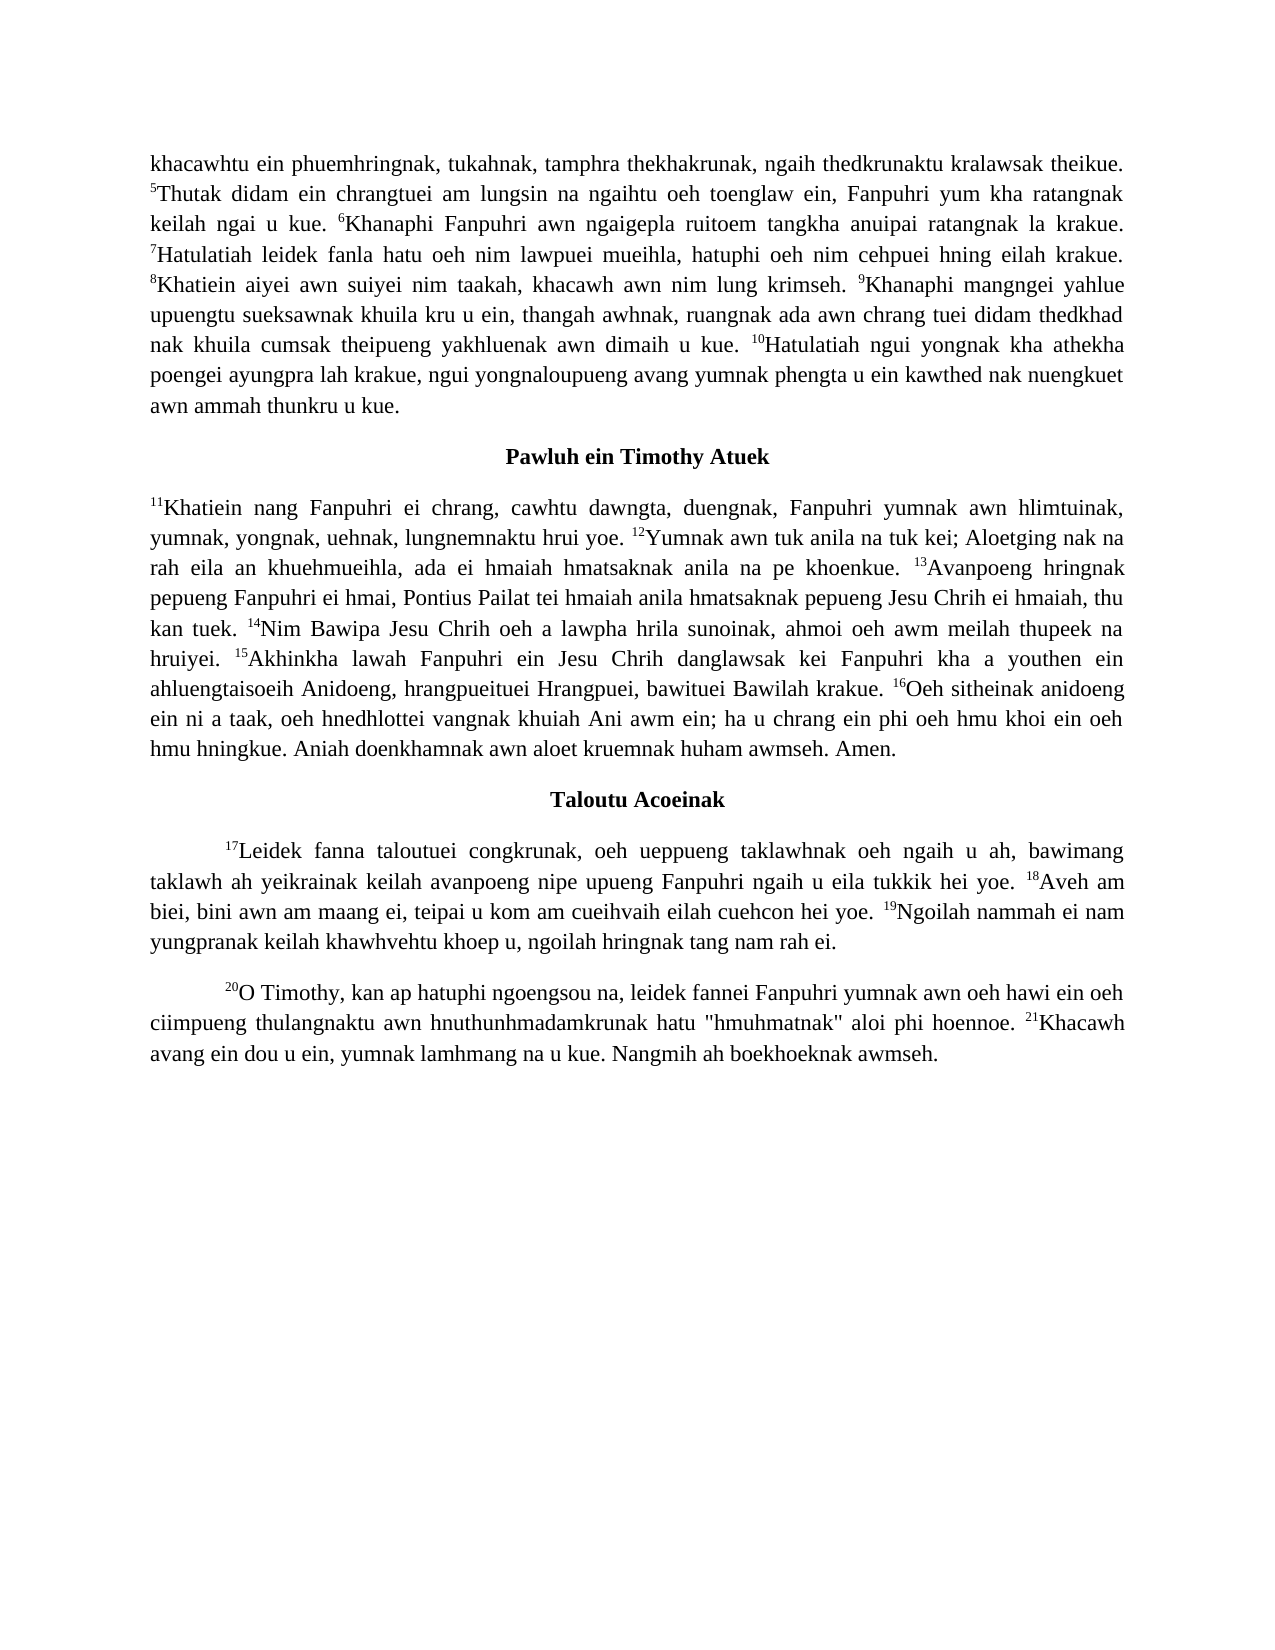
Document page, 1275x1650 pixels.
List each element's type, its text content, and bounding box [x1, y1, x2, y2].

text 17Leidek fanna taloutuei congkrunak, oeh ueppueng taklawhnak oeh ngaih u ah, bawimang taklawh ah yeikrainak keilah avanpoeng nipe upueng Fanpuhri ngaih u eila tukkik hei yoe. 18Aveh am biei, bini awn am maang ei, teipai u kom am cueihvaih eilah cuehcon hei yoe. 19Ngoilah nammah ei nam yungpranak keilah khawhvehtu khoep u, ngoilah hringnak tang nam rah ei. [150, 837, 1125, 954]
text Pawluh ein Timothy Atuek [150, 443, 1125, 469]
text 20O Timothy, kan ap hatuphi ngoengsou na, leidek fannei Fanpuhri yumnak awn oeh hawi ein oeh ciimpueng thulangnaktu awn hnuthunhmadamkrunak hatu "hmuhmatnak" aloi phi hoennoe. 21Khacawh avang ein dou u ein, yumnak lamhmang na u kue. Nangmih ah boekhoeknak awmseh. [150, 979, 1125, 1066]
text Taloutu Acoeinak [150, 786, 1125, 813]
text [150, 150, 1125, 418]
text 11Khatiein nang Fanpuhri ei chrang, cawhtu dawngta, duengnak, Fanpuhri yumnak awn hlimtuinak, yumnak, yongnak, uehnak, lungnemnaktu hrui yoe. 12Yumnak awn tuk anila na tuk kei; Aloetging nak na rah eila an khuehmueihla, ada ei hmaiah hmatsaknak anila na pe khoenkue. 13Avanpoeng hringnak pepueng Fanpuhri ei hmai, Pontius Pailat tei hmaiah anila hmatsaknak pepueng Jesu Chrih ei hmaiah, thu kan tuek. 14Nim Bawipa Jesu Chrih oeh a lawpha hrila sunoinak, ahmoi oeh awm meilah thupeek na hruiyei. 15Akhinkha lawah Fanpuhri ein Jesu Chrih danglawsak kei Fanpuhri kha a youthen ein ahluengtaisoeih Anidoeng, hrangpueituei Hrangpuei, bawituei Bawilah krakue. 16Oeh sitheinak anidoeng ein ni a taak, oeh hnedhlottei vangnak khuiah Ani awm ein; ha u chrang ein phi oeh hmu khoi ein oeh hmu hningkue. Aniah doenkhamnak awn aloet kruemnak huham awmseh. Amen. [150, 494, 1125, 762]
